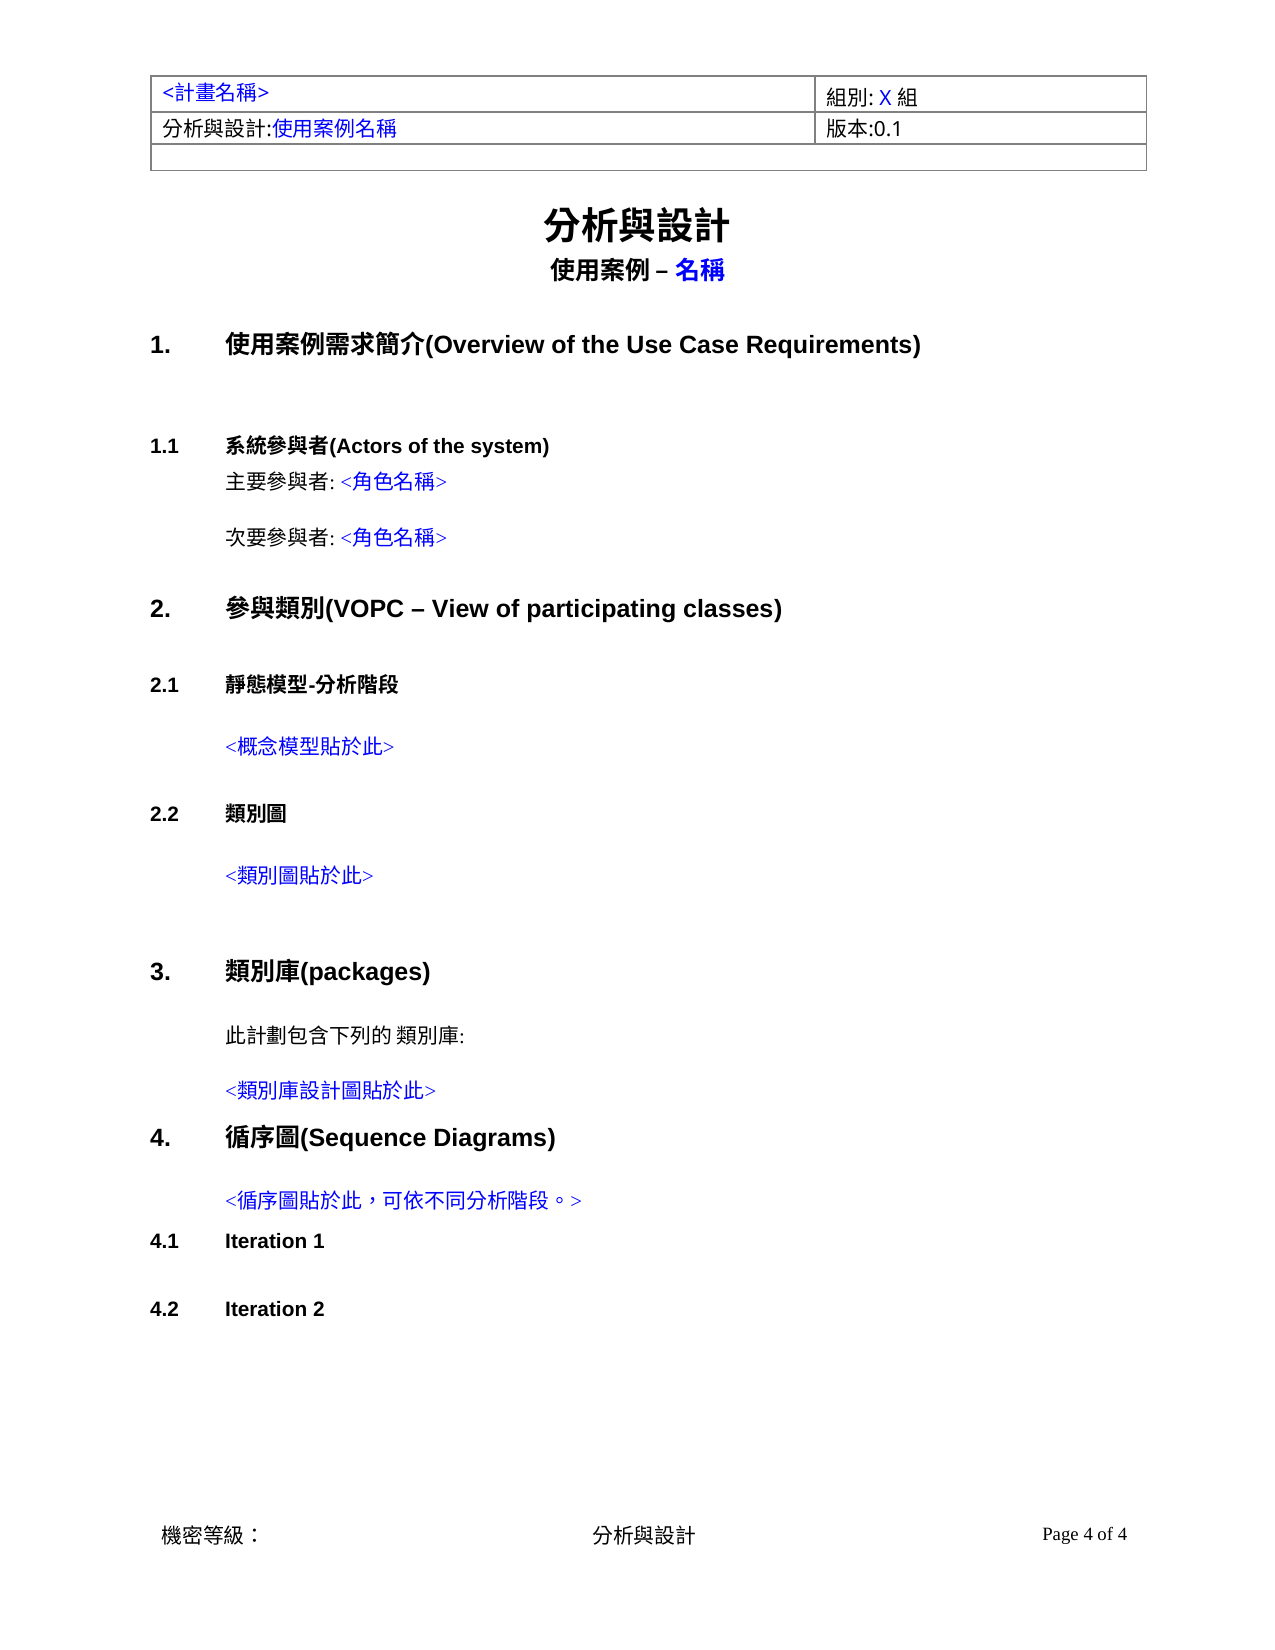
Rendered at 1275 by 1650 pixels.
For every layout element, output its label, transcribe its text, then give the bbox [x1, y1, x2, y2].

subtitle 循序圖(Sequence Diagrams) [150, 1117, 1125, 1153]
subtitle Iteration 1 [150, 1227, 1125, 1252]
text 主要參與者: <角色名稱> [150, 466, 1125, 496]
text 次要參與者: <角色名稱> [150, 521, 1125, 551]
subtitle 參與類別(VOPC – View of participating classes) [150, 588, 1125, 625]
text <類別庫設計圖貼於此> [150, 1074, 1125, 1105]
subtitle Iteration 2 [150, 1296, 1125, 1321]
text <類別圖貼於此> [225, 859, 1125, 889]
text <概念模型貼於此> [225, 730, 1125, 760]
text 使用案例 – 名稱 [150, 250, 1125, 287]
subtitle 使用案例需求簡介(Overview of the Use Case Requirements) [150, 324, 1125, 360]
subtitle 靜態模型-分析階段 [150, 668, 1125, 699]
subtitle 系統參與者(Actors of the system) [150, 429, 1125, 459]
text <循序圖貼於此，可依不同分析階段。> [150, 1185, 1125, 1215]
title 分析與設計 [150, 196, 1125, 250]
text 此計劃包含下列的 類別庫: [225, 1019, 1125, 1049]
subtitle 類別圖 [150, 798, 1125, 828]
subtitle 類別庫(packages) [150, 952, 1125, 988]
